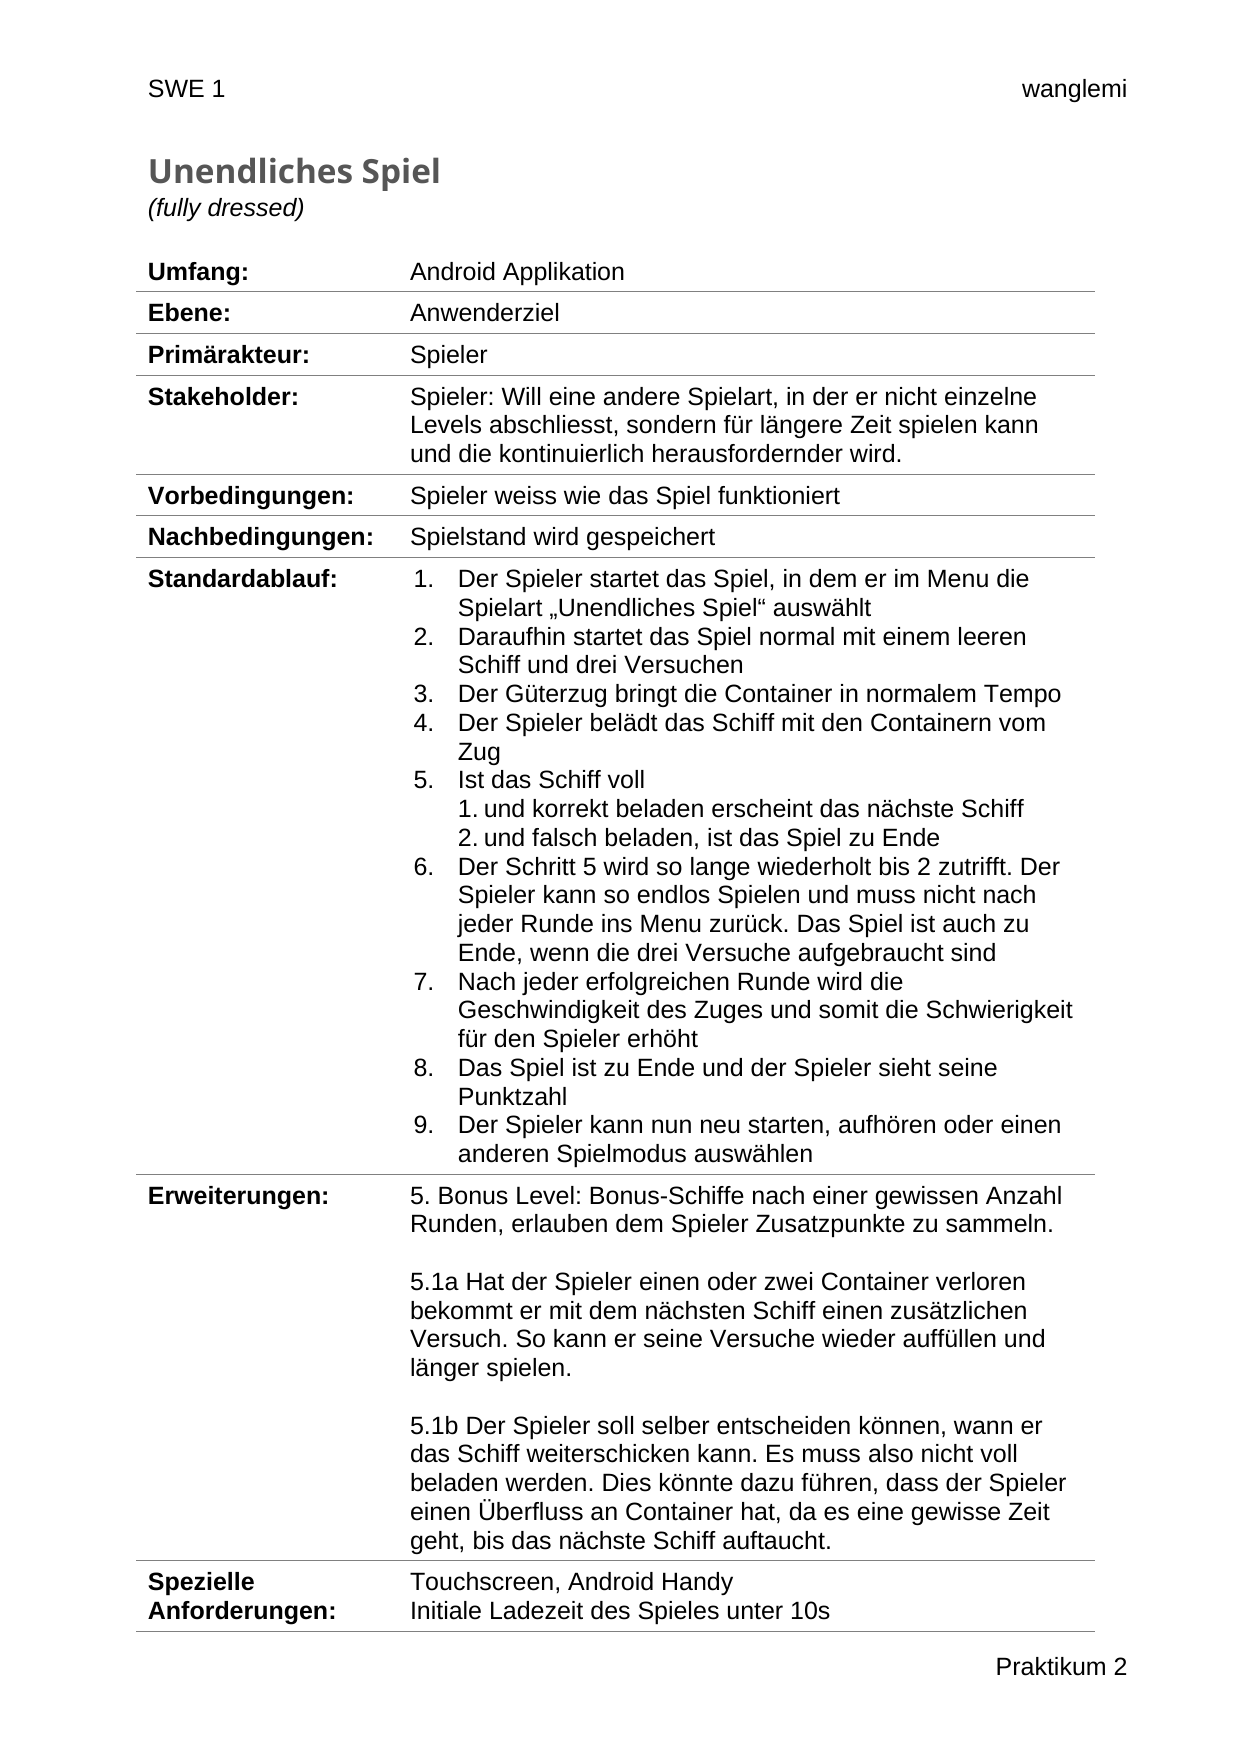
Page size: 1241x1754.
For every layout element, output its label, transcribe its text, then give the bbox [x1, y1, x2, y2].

subtitle Unendliches Spiel [148, 148, 1093, 193]
table_cell Spieler weiss wie das Spiel funktioniert [399, 475, 1095, 515]
text (fully dressed) [148, 193, 1093, 222]
table_cell Standardablauf: [136, 558, 398, 1174]
table_cell Primärakteur: [136, 334, 398, 374]
table_header Android Applikation [399, 251, 1095, 291]
table_cell Erweiterungen: [136, 1175, 398, 1560]
table_header Umfang: [136, 251, 398, 291]
table_cell Ebene: [136, 292, 398, 333]
table_cell Touchscreen, Android Handy Initiale Ladezeit des Spieles unter 10s [399, 1561, 1095, 1631]
table_cell Anwenderziel [399, 292, 1095, 333]
table_cell Nachbedingungen: [136, 516, 398, 557]
table_cell Spieler [399, 334, 1095, 374]
table_cell Vorbedingungen: [136, 475, 398, 515]
table_cell Der Spieler startet das Spiel, in dem er im Menu die Spielart „Unendliches Spiel“ auswählt Daraufhin startet das Spiel normal mit einem leeren Schiff und drei Versuchen Der Güterzug bringt die Container in normalem Tempo Der Spieler belädt das Schiff mit den Containern vom Zug Ist das Schiff voll und korrekt beladen erscheint das nächste Schiff und falsch beladen, ist das Spiel zu Ende Der Schritt 5 wird so lange wiederholt bis 2 zutrifft. Der Spieler kann so endlos Spielen und muss nicht nach jeder Runde ins Menu zurück. Das Spiel ist auch zu Ende, wenn die drei Versuche aufgebraucht sind Nach jeder erfolgreichen Runde wird die Geschwindigkeit des Zuges und somit die Schwierigkeit für den Spieler erhöht Das Spiel ist zu Ende und der Spieler sieht seine Punktzahl Der Spieler kann nun neu starten, aufhören oder einen anderen Spielmodus auswählen [399, 558, 1095, 1174]
table_cell Stakeholder: [136, 376, 398, 474]
table_cell Spielstand wird gespeichert [399, 516, 1095, 557]
table_cell Spezielle Anforderungen: [136, 1561, 398, 1631]
table_cell 5. Bonus Level: Bonus-Schiffe nach einer gewissen Anzahl Runden, erlauben dem Spieler Zusatzpunkte zu sammeln. 5.1a Hat der Spieler einen oder zwei Container verloren bekommt er mit dem nächsten Schiff einen zusätzlichen Versuch. So kann er seine Versuche wieder auffüllen und länger spielen. 5.1b Der Spieler soll selber entscheiden können, wann er das Schiff weiterschicken kann. Es muss also nicht voll beladen werden. Dies könnte dazu führen, dass der Spieler einen Überfluss an Container hat, da es eine gewisse Zeit geht, bis das nächste Schiff auftaucht. [399, 1175, 1095, 1560]
